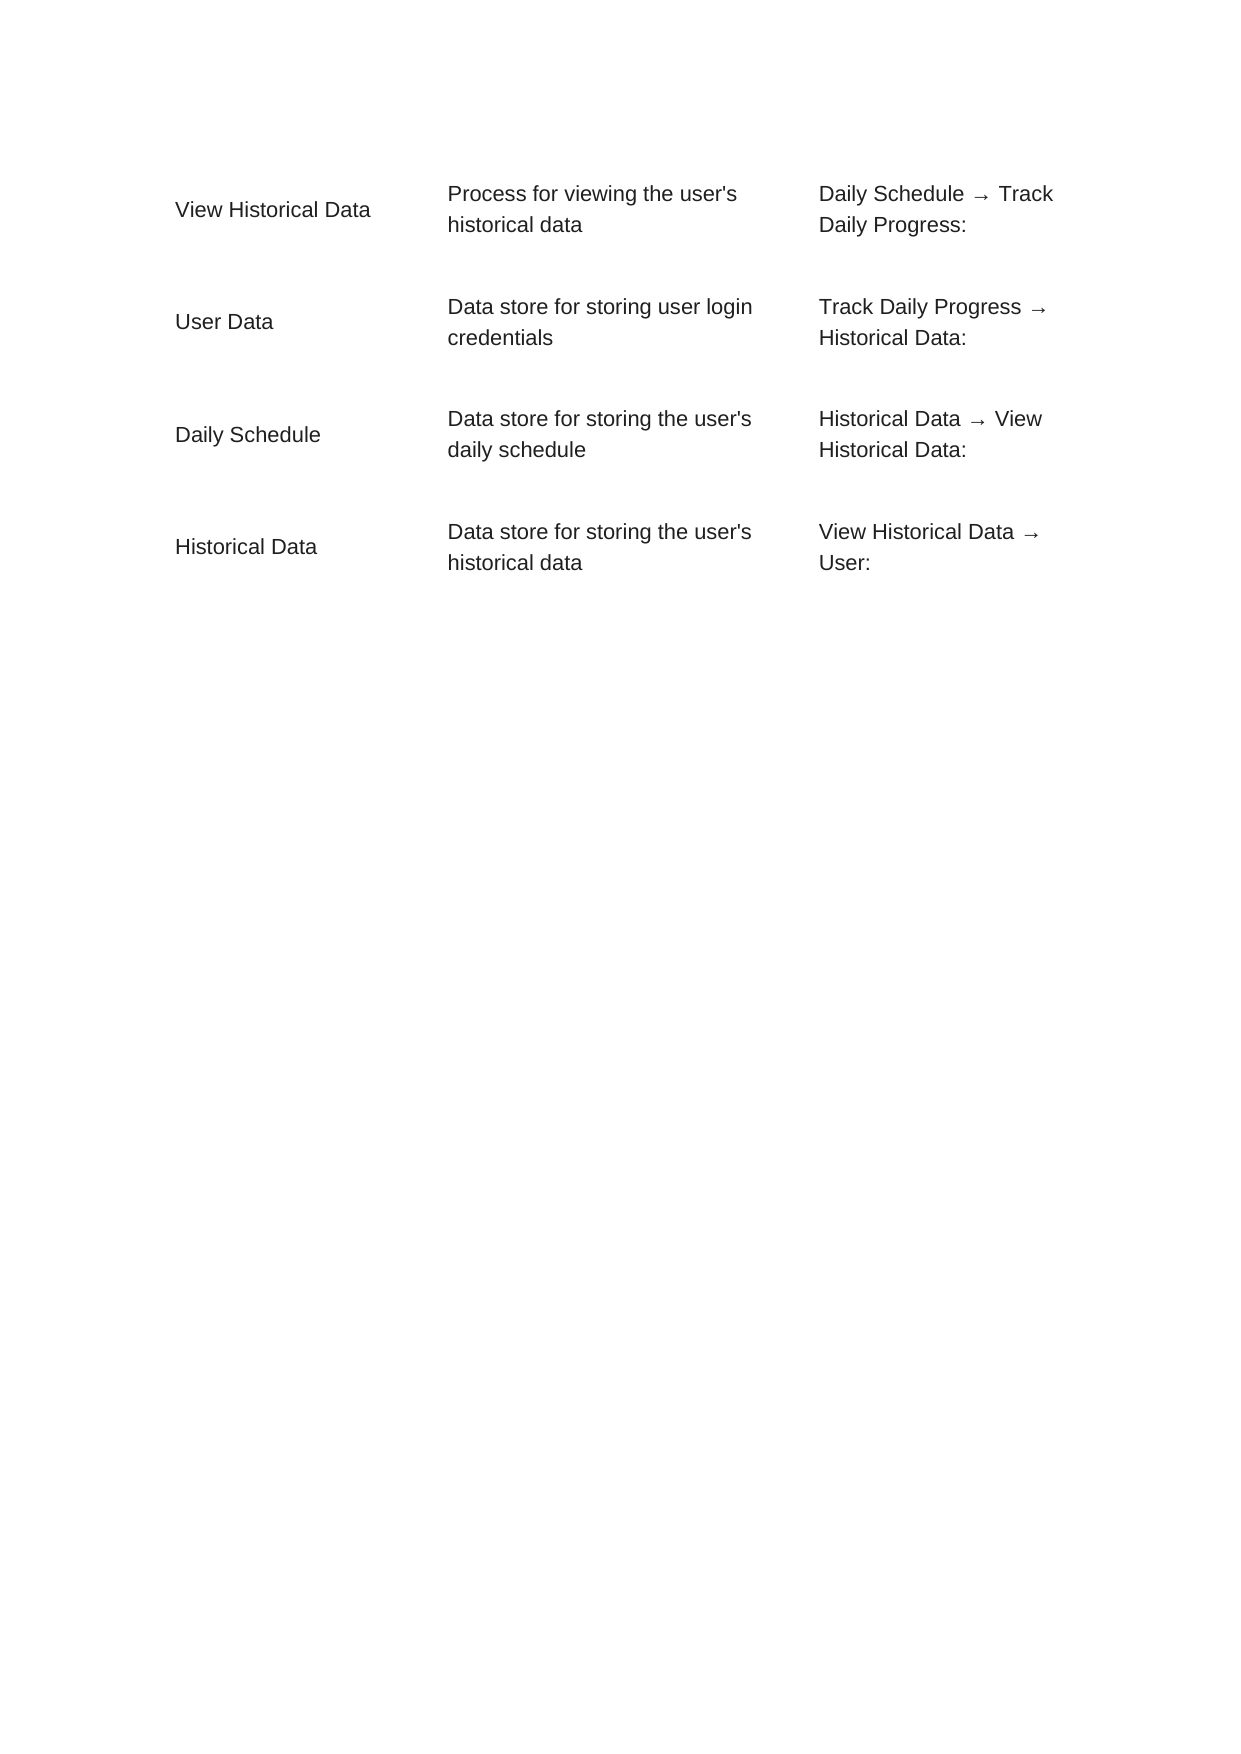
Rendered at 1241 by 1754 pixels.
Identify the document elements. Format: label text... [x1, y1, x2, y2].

table_cell Daily Schedule [150, 375, 422, 487]
table_cell Data store for storing the user's daily schedule [423, 375, 793, 487]
table_cell Track Daily Progress → Historical Data: [794, 263, 1090, 375]
table_cell Historical Data → View Historical Data: [794, 375, 1090, 487]
table_cell Daily Schedule → Track Daily Progress: [794, 150, 1090, 262]
table_cell View Historical Data [150, 150, 422, 262]
table_cell View Historical Data → User: [794, 488, 1090, 600]
table_cell Process for viewing the user's historical data [423, 150, 793, 262]
table_cell Historical Data [150, 488, 422, 600]
table_cell Data store for storing the user's historical data [423, 488, 793, 600]
table_cell Data store for storing user login credentials [423, 263, 793, 375]
table_cell User Data [150, 263, 422, 375]
